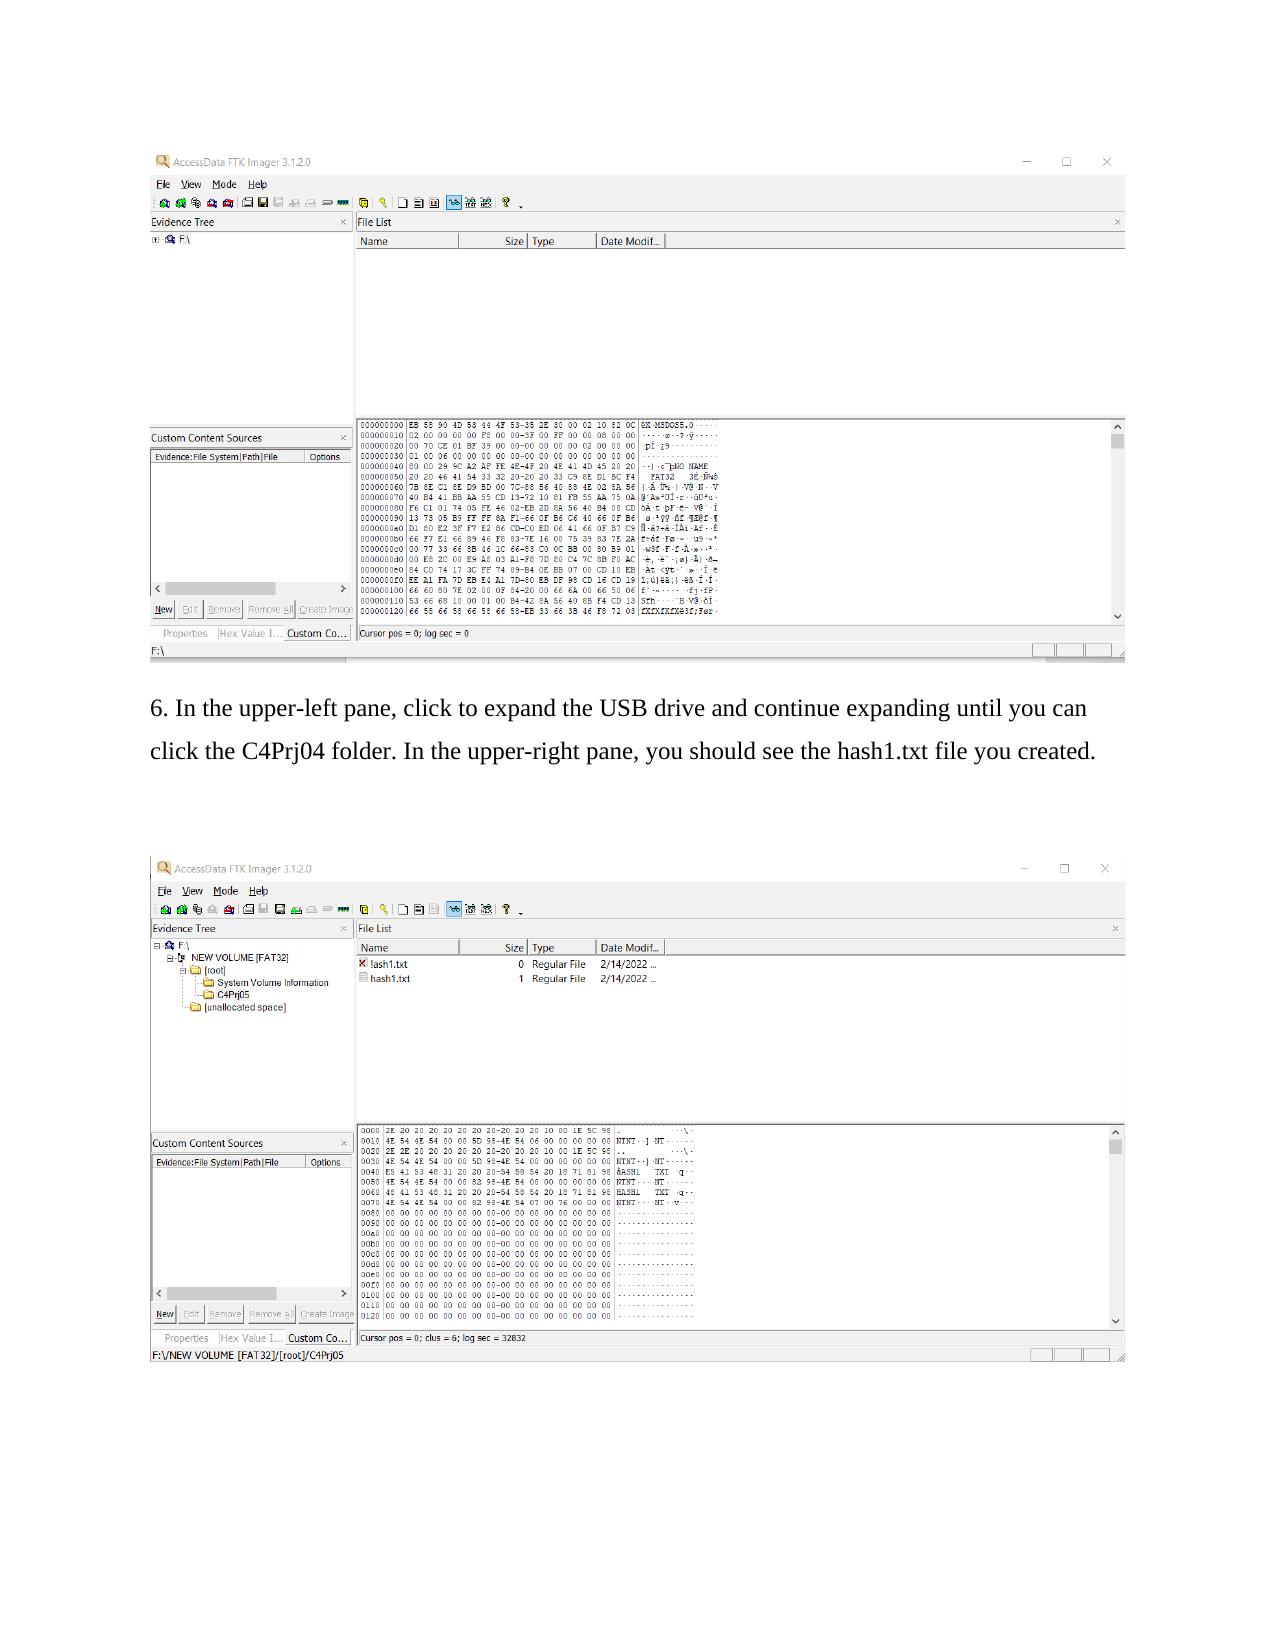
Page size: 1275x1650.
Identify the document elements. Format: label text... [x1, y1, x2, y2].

text 6. In the upper-left pane, click to expand the USB drive and continue expanding until you can click the C4Prj04 folder. In the upper-right pane, you should see the hash1.txt file you created. [150, 693, 1125, 765]
picture [150, 150, 1125, 663]
picture [150, 856, 1125, 1362]
